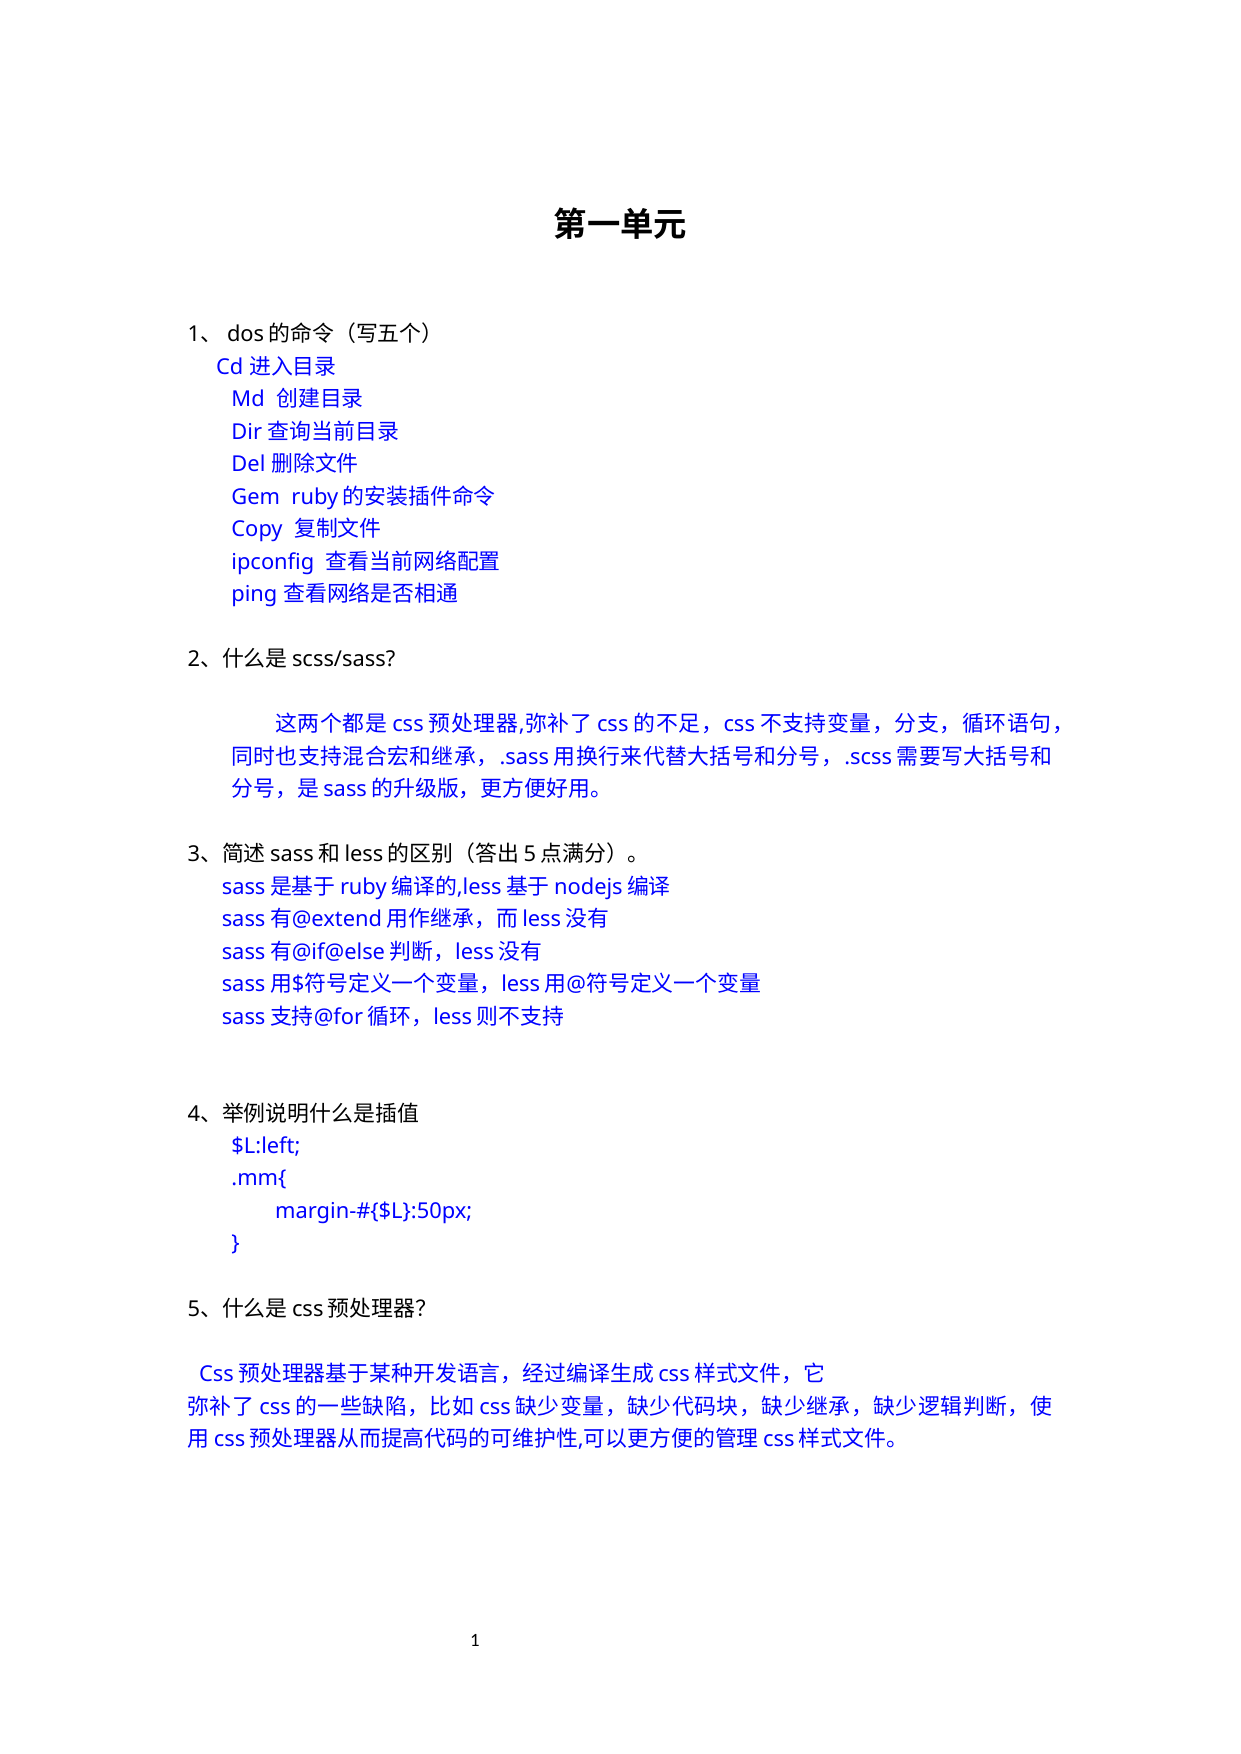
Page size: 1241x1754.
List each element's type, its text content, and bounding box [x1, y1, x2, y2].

list 什么是scss/sass? [187, 641, 1053, 673]
text 4、举例说明什么是插值 [187, 1096, 1053, 1128]
text sass有@if@else判断，less没有 [187, 933, 1053, 966]
text Dir 查询当前目录 [187, 413, 1053, 446]
text 1、 dos的命令（写五个） [187, 316, 1053, 348]
text 这两个都是css预处理器,弥补了css的不足，css不支持变量，分支，循环语句，同时也支持混合宏和继承，.sass用换行来代替大括号和分号，.scss需要写大括号和分号，是sass的升级版，更方便好用。 [231, 706, 1053, 803]
text ipconfig 查看当前网络配置 [187, 543, 1053, 576]
text .mm{ [187, 1161, 1053, 1193]
text Copy 复制文件 [187, 511, 1053, 543]
list 什么是css预处理器？ [187, 1291, 1053, 1323]
text ping 查看网络是否相通 [187, 576, 1053, 608]
text sass有@extend用作继承，而less没有 [187, 901, 1053, 933]
text $L:left; [187, 1128, 1053, 1161]
text sass是基于ruby编译的,less基于nodejs编译 [187, 868, 1053, 901]
text sass支持@for循环，less则不支持 [187, 998, 1053, 1031]
text Cd 进入目录 [187, 348, 1053, 381]
text } [187, 1226, 1053, 1258]
text Md 创建目录 [187, 381, 1053, 413]
text 3、简述sass和less的区别（答出5点满分）。 [187, 836, 1053, 868]
text Del 删除文件 [187, 446, 1053, 478]
text margin-#{$L}:50px; [231, 1193, 1053, 1226]
text 弥补了css的一些缺陷，比如css缺少变量，缺少代码块，缺少继承，缺少逻辑判断，使用css预处理器从而提高代码的可维护性,可以更方便的管理css样式文件。 [187, 1388, 1053, 1453]
text Css预处理器基于某种开发语言，经过编译生成css样式文件，它 [187, 1356, 1053, 1388]
text Gem ruby的安装插件命令 [187, 478, 1053, 511]
text sass用$符号定义一个变量，less用@符号定义一个变量 [187, 966, 1053, 998]
